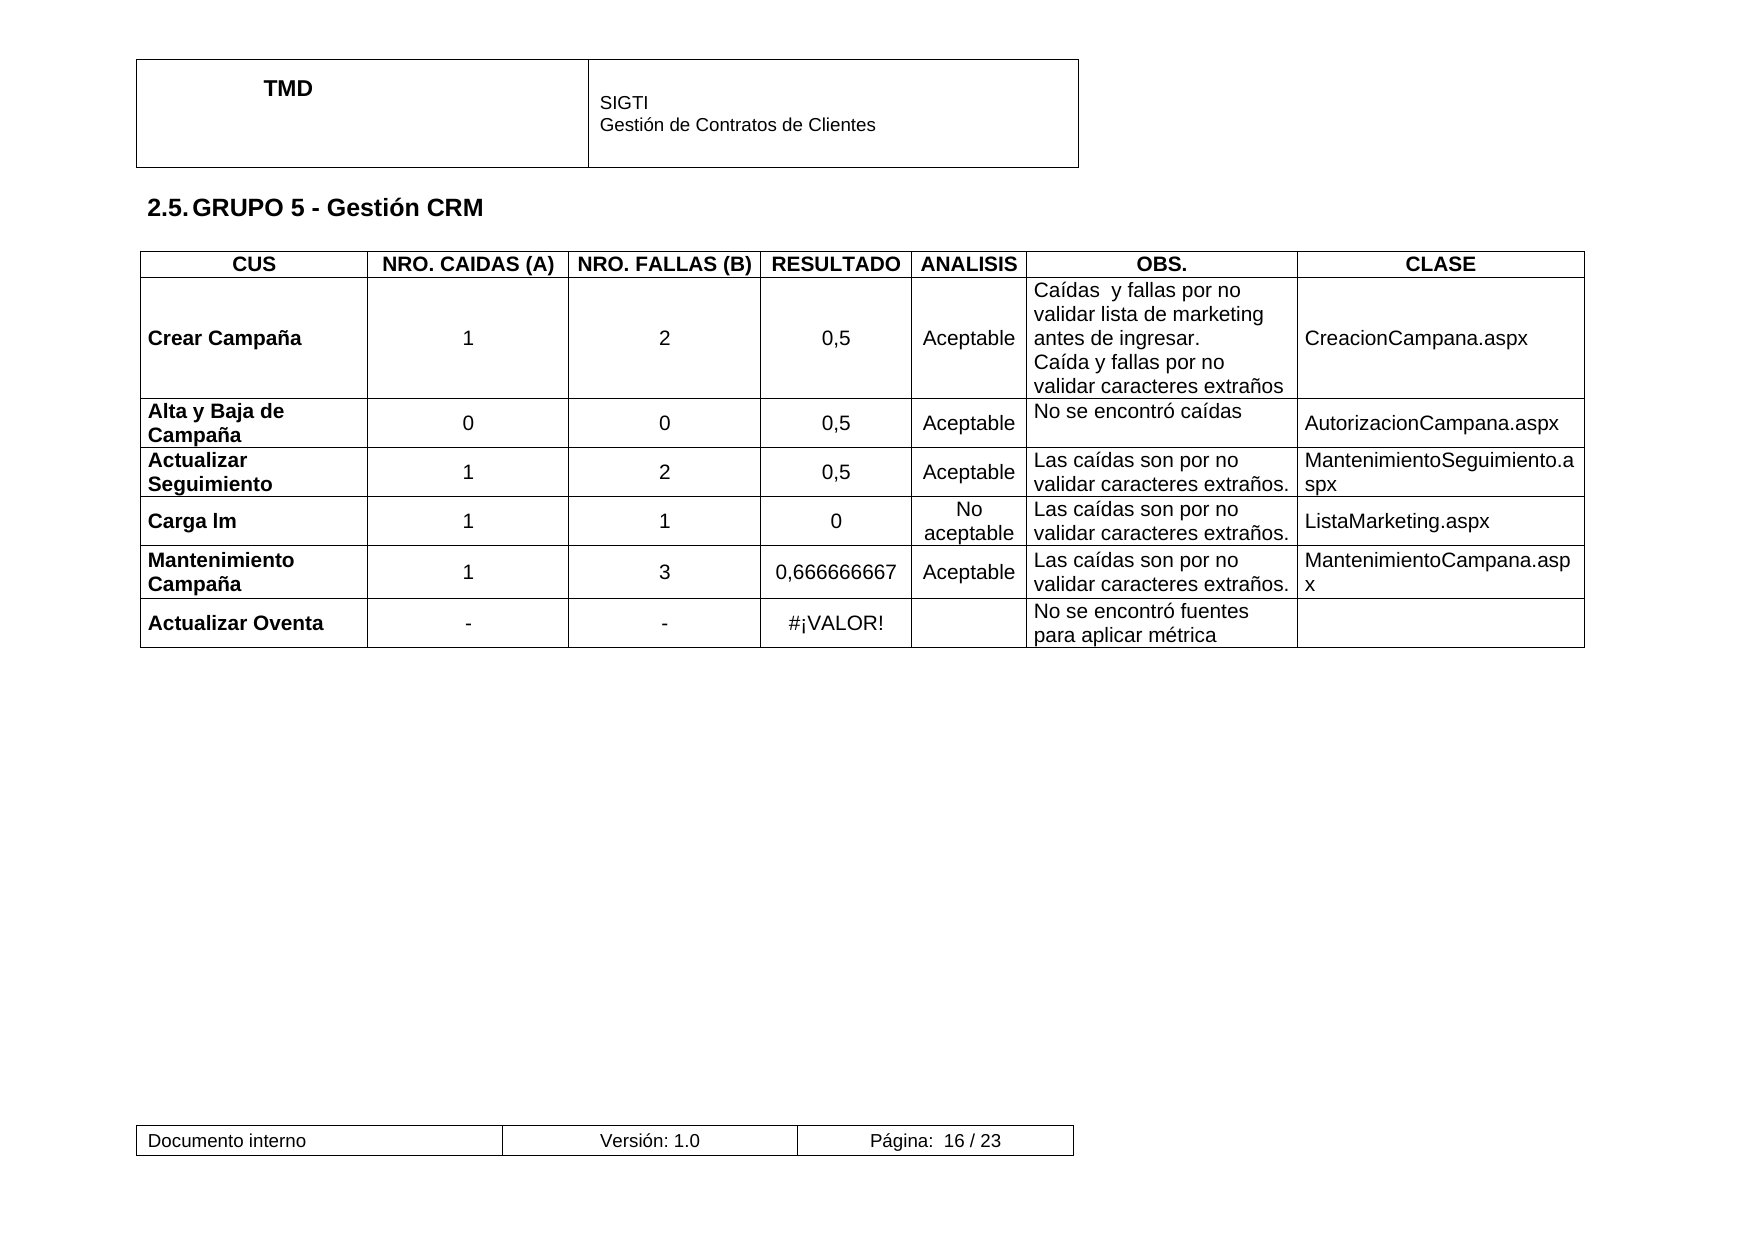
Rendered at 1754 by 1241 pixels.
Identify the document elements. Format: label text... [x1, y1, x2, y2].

table_cell No se encontró caídas [1027, 399, 1297, 447]
table_cell 3 [569, 546, 760, 598]
subtitle GRUPO 5 - Gestión CRM [147, 193, 1606, 222]
table_header NRO. FALLAS (B) [569, 252, 760, 277]
table_cell 1 [368, 546, 568, 598]
table_cell 0,5 [761, 448, 911, 496]
table_cell - [569, 599, 760, 647]
table_cell 1 [569, 497, 760, 545]
table_cell Las caídas son por no validar caracteres extraños. [1027, 546, 1297, 598]
table_cell Carga lm [141, 497, 367, 545]
table_cell AutorizacionCampana.aspx [1298, 399, 1584, 447]
table_cell CreacionCampana.aspx [1298, 278, 1584, 398]
table_cell Crear Campaña [141, 278, 367, 398]
table_cell 1 [368, 448, 568, 496]
table_cell Actualizar Seguimiento [141, 448, 367, 496]
table_cell [912, 599, 1026, 647]
table_cell Aceptable [912, 448, 1026, 496]
table_cell MantenimientoCampana.aspx [1298, 546, 1584, 598]
table_cell 1 [368, 278, 568, 398]
table_cell 1 [368, 497, 568, 545]
table_cell 0,5 [761, 278, 911, 398]
table_cell No aceptable [912, 497, 1026, 545]
table_cell Las caídas son por no validar caracteres extraños. [1027, 448, 1297, 496]
table_cell Las caídas son por no validar caracteres extraños. [1027, 497, 1297, 545]
table_header RESULTADO [761, 252, 911, 277]
table_cell 0 [569, 399, 760, 447]
table_cell 0,5 [761, 399, 911, 447]
table_header NRO. CAIDAS (A) [368, 252, 568, 277]
table_cell - [368, 599, 568, 647]
table_cell Actualizar Oventa [141, 599, 367, 647]
table_cell Caídas y fallas por no validar lista de marketing antes de ingresar. Caída y fallas por no validar caracteres extraños [1027, 278, 1297, 398]
table_cell Aceptable [912, 278, 1026, 398]
table_cell MantenimientoSeguimiento.aspx [1298, 448, 1584, 496]
table_cell ListaMarketing.aspx [1298, 497, 1584, 545]
table_cell [1298, 599, 1584, 647]
table_cell 0 [368, 399, 568, 447]
table_header ANALISIS [912, 252, 1026, 277]
table_cell No se encontró fuentes para aplicar métrica [1027, 599, 1297, 647]
table_header CUS [141, 252, 367, 277]
table_header OBS. [1027, 252, 1297, 277]
table_cell 0,666666667 [761, 546, 911, 598]
table_cell 2 [569, 278, 760, 398]
table_cell Alta y Baja de Campaña [141, 399, 367, 447]
table_cell 2 [569, 448, 760, 496]
table_header CLASE [1298, 252, 1584, 277]
table_cell #¡VALOR! [761, 599, 911, 647]
table_cell 0 [761, 497, 911, 545]
table_cell Mantenimiento Campaña [141, 546, 367, 598]
table_cell Aceptable [912, 546, 1026, 598]
table_cell Aceptable [912, 399, 1026, 447]
